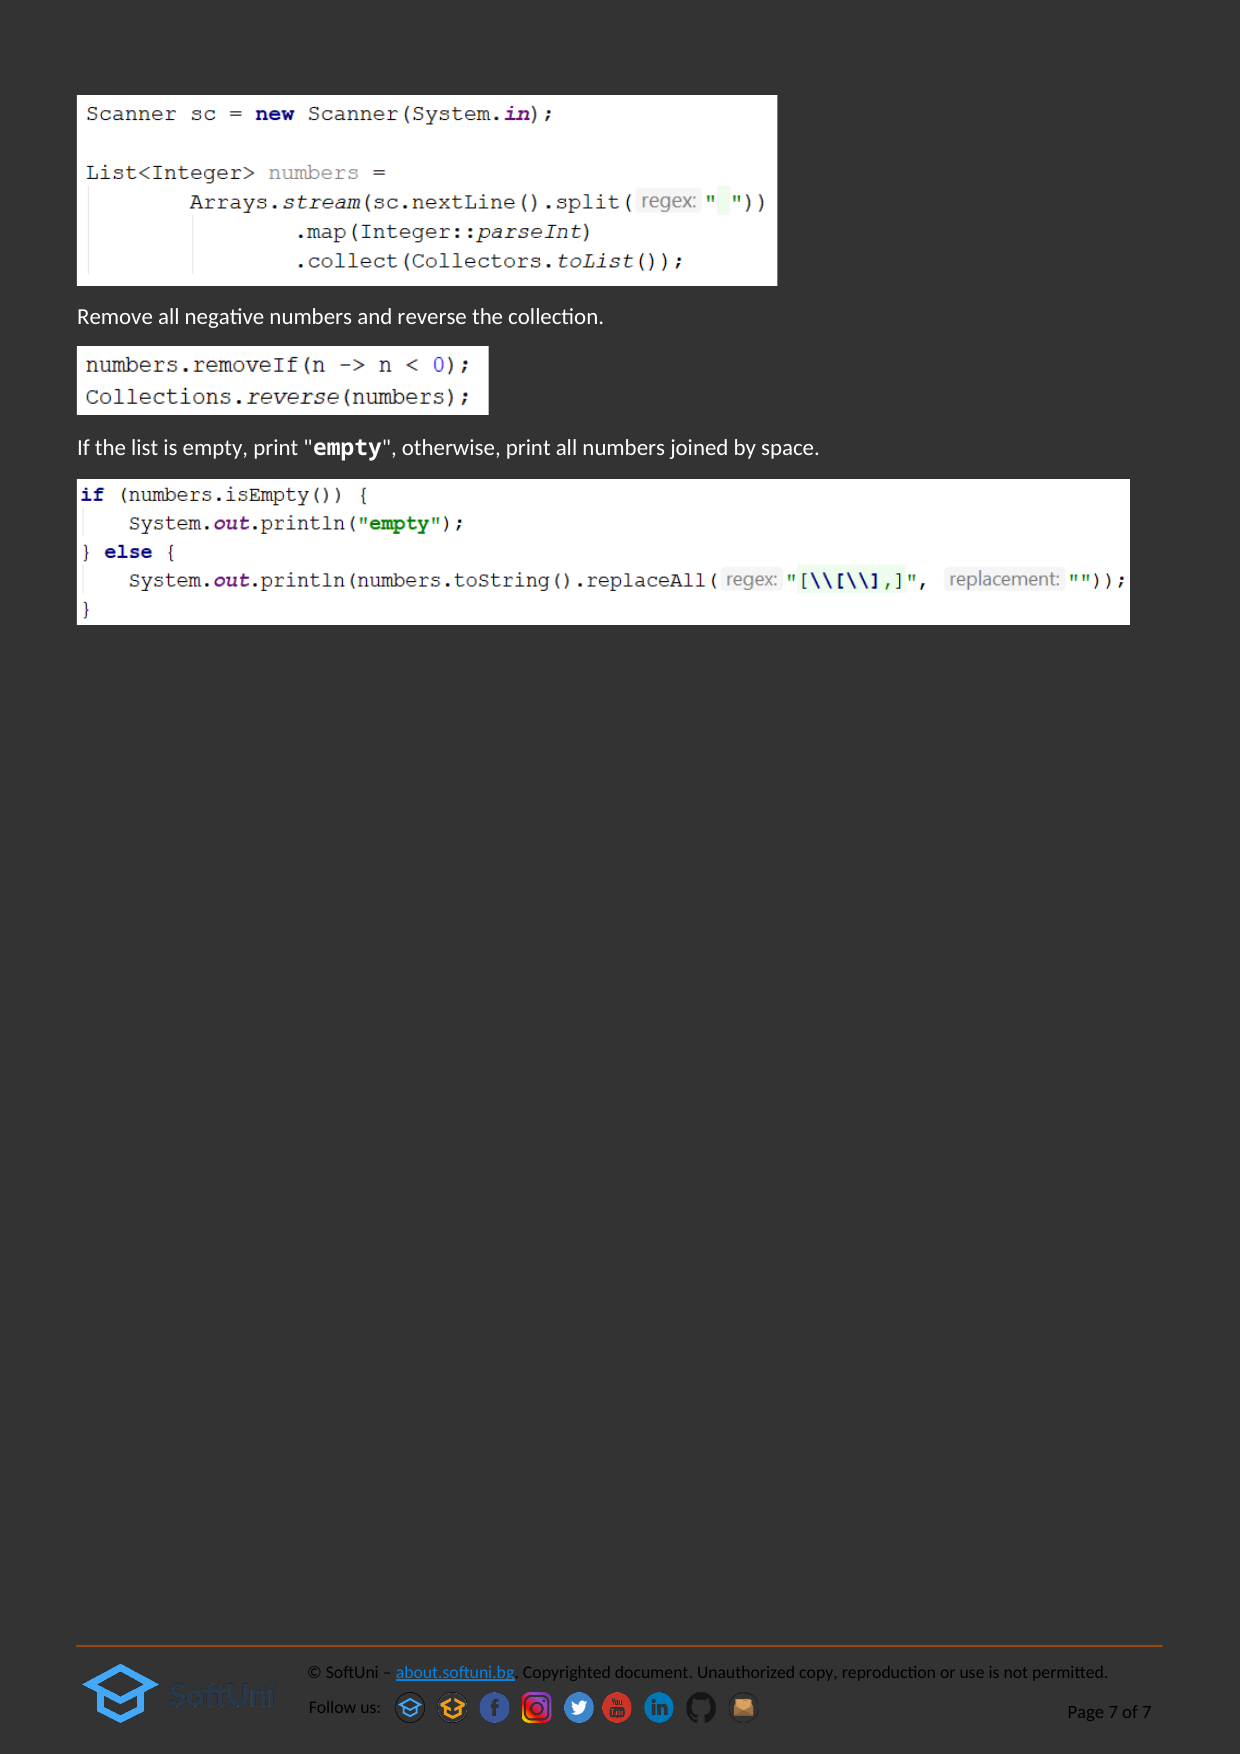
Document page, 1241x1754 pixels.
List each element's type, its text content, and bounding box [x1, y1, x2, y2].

picture [602, 1692, 632, 1723]
picture [644, 1714, 652, 1723]
picture [76, 95, 778, 286]
picture [665, 1692, 674, 1701]
picture [658, 1705, 667, 1714]
picture [395, 1692, 425, 1723]
text If the list is empty, print "empty", otherwise, print all numbers joined by space. [77, 431, 1163, 462]
picture [522, 1692, 552, 1723]
picture [564, 1692, 594, 1723]
picture [437, 1692, 468, 1723]
text Remove all negative numbers and reverse the collection. [77, 302, 1163, 330]
picture [75, 1658, 281, 1729]
picture [76, 346, 489, 415]
picture [686, 1692, 716, 1723]
picture [644, 1692, 652, 1701]
picture [479, 1692, 510, 1723]
picture [76, 479, 1130, 625]
picture [728, 1692, 759, 1723]
picture [666, 1714, 674, 1723]
